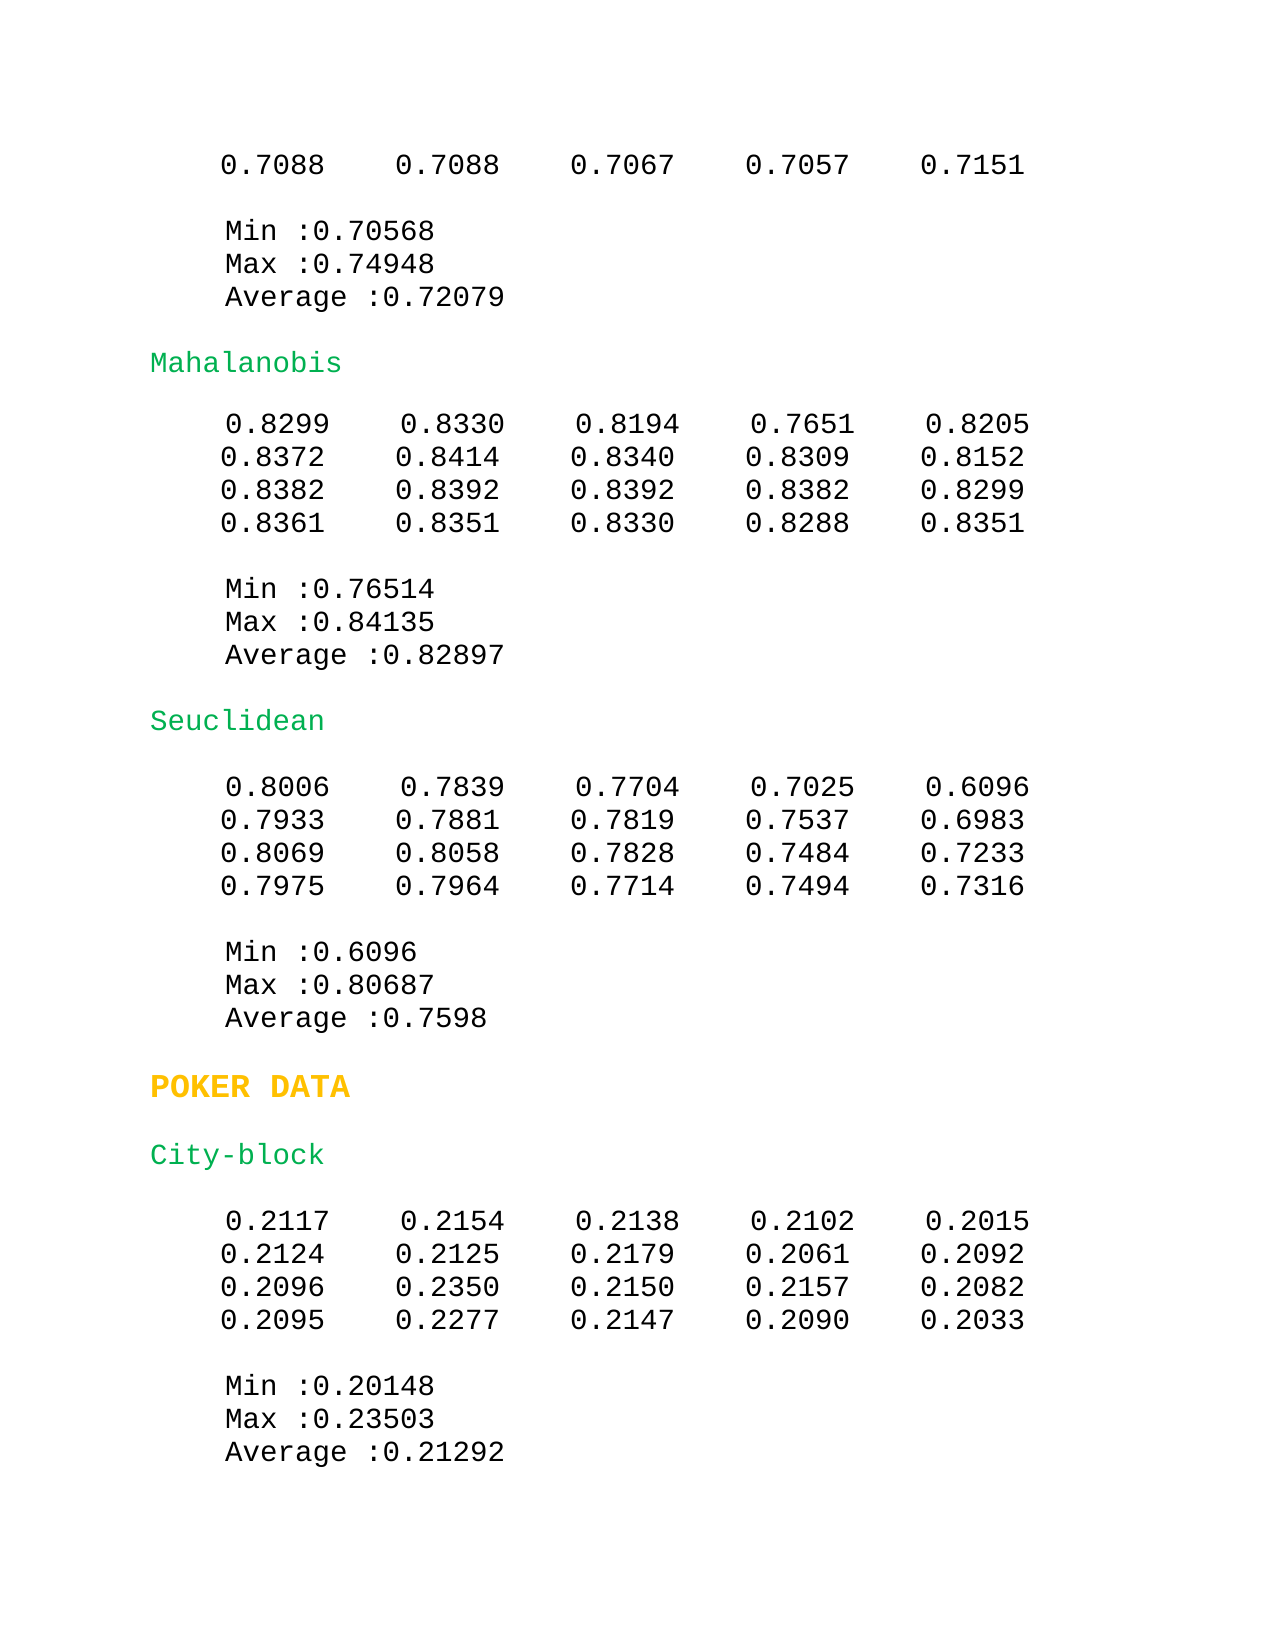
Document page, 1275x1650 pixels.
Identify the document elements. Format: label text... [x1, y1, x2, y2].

text 0.8372 0.8414 0.8340 0.8309 0.8152 [150, 442, 1125, 475]
text Average :0.82897 [225, 640, 1125, 673]
text 0.8361 0.8351 0.8330 0.8288 0.8351 [150, 508, 1125, 541]
text 0.2096 0.2350 0.2150 0.2157 0.2082 [150, 1272, 1125, 1306]
text Seuclidean [150, 706, 1125, 739]
text Mahalanobis [150, 348, 1125, 381]
text 0.8069 0.8058 0.7828 0.7484 0.7233 [150, 838, 1125, 871]
text 0.8006 0.7839 0.7704 0.7025 0.6096 [150, 772, 1125, 805]
text 0.8382 0.8392 0.8392 0.8382 0.8299 [150, 475, 1125, 508]
text 0.7933 0.7881 0.7819 0.7537 0.6983 [150, 805, 1125, 838]
text 0.7088 0.7088 0.7067 0.7057 0.7151 [150, 150, 1125, 183]
text Max :0.23503 [225, 1404, 1125, 1438]
text Average :0.7598 [225, 1003, 1125, 1037]
text Min :0.6096 [225, 937, 1125, 971]
text Max :0.74948 [225, 249, 1125, 282]
text Average :0.72079 [225, 282, 1125, 315]
text 0.8299 0.8330 0.8194 0.7651 0.8205 [150, 409, 1125, 442]
text POKER DATA [150, 1069, 1125, 1107]
text Min :0.20148 [225, 1372, 1125, 1404]
text Max :0.84135 [225, 607, 1125, 640]
text 0.2117 0.2154 0.2138 0.2102 0.2015 [225, 1206, 1125, 1239]
text Average :0.21292 [225, 1438, 1125, 1471]
text 0.2124 0.2125 0.2179 0.2061 0.2092 [150, 1239, 1125, 1272]
text 0.2095 0.2277 0.2147 0.2090 0.2033 [150, 1306, 1125, 1338]
text Min :0.76514 [225, 574, 1125, 607]
text Min :0.70568 [225, 216, 1125, 249]
text City-block [150, 1140, 1125, 1173]
text Max :0.80687 [225, 971, 1125, 1003]
text 0.7975 0.7964 0.7714 0.7494 0.7316 [150, 871, 1125, 904]
